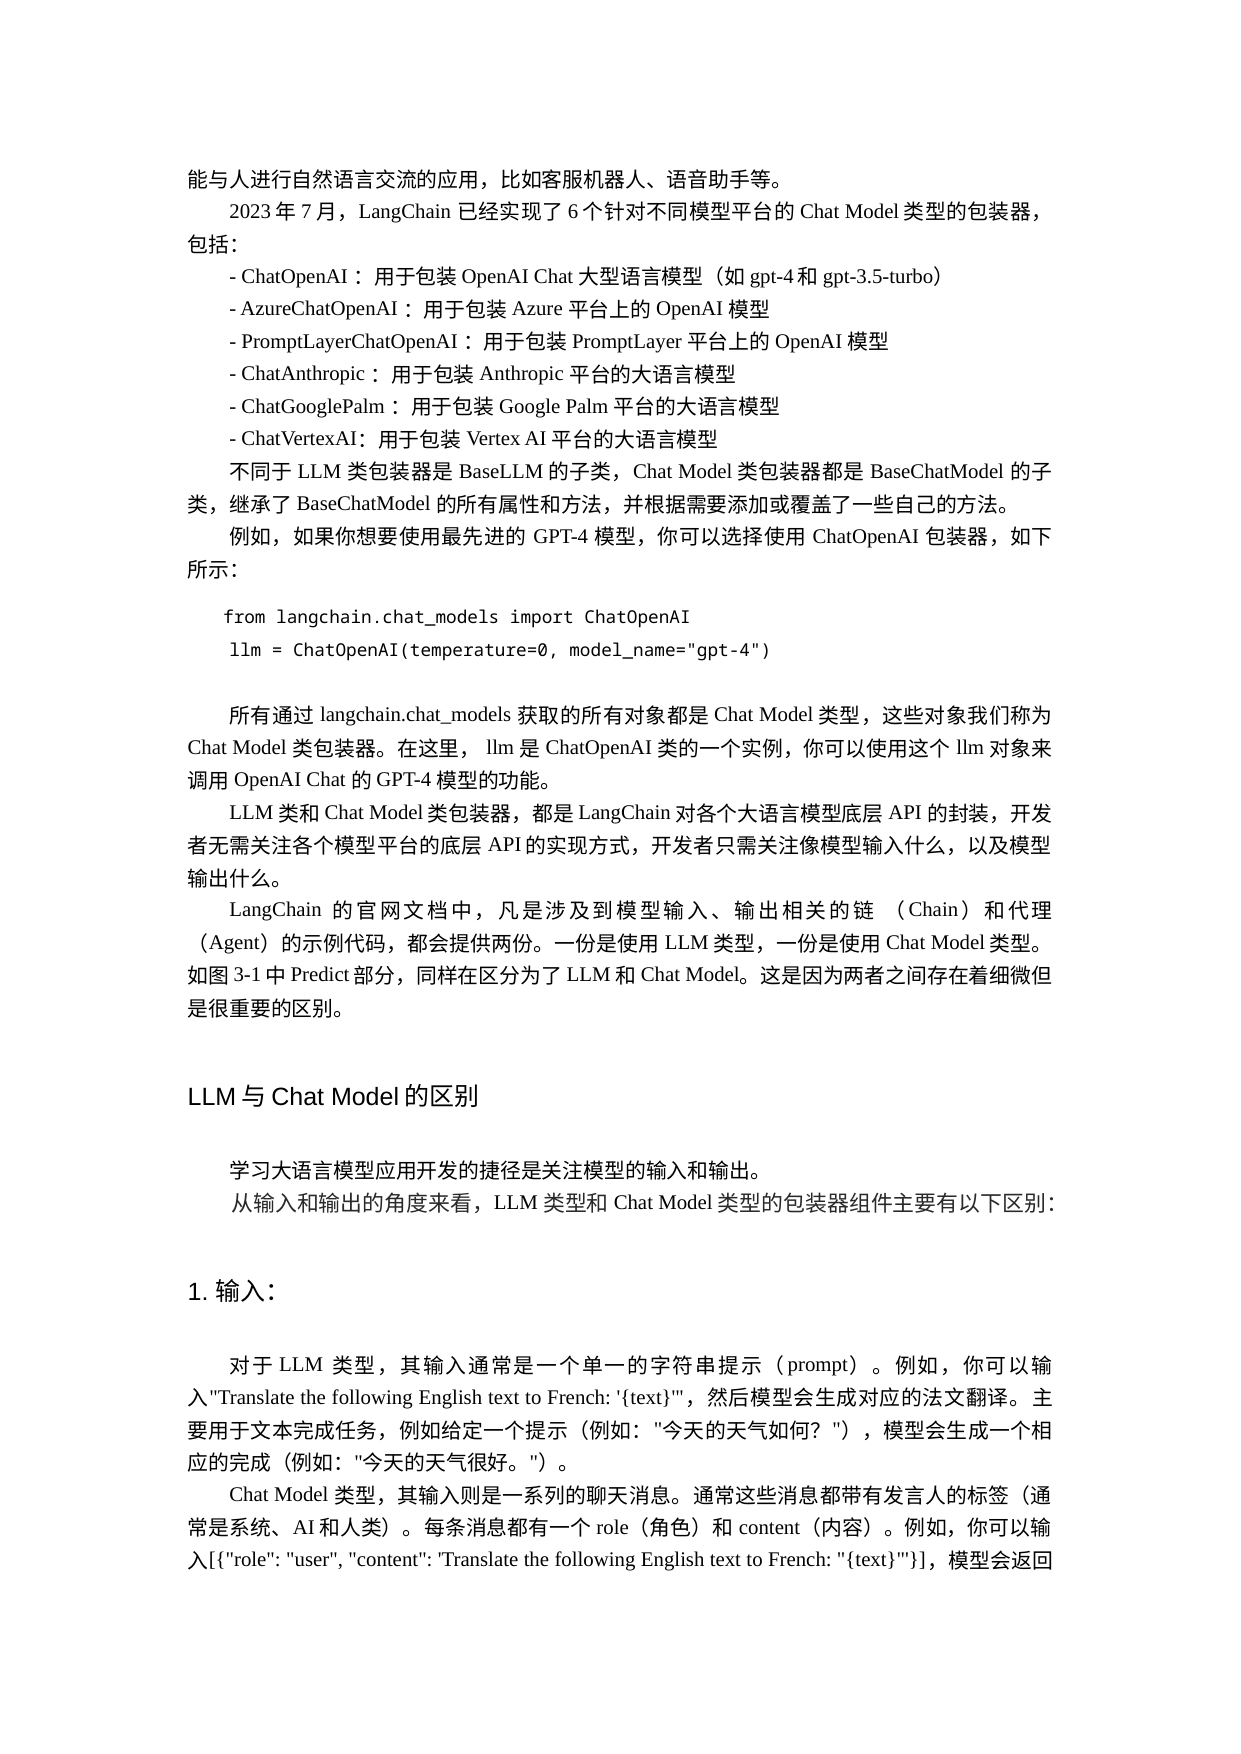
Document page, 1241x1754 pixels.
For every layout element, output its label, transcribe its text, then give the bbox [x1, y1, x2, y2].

text 1. 输入： [187, 1257, 1053, 1322]
text 对于LLM 类型，其输入通常是一个单一的字符串提示（prompt）。例如，你可以输入"Translate the following English text to French: '{text}'"，然后模型会生成对应的法文翻译。主要用于文本完成任务，例如给定一个提示（例如："今天的天气如何？"），模型会生成一个相应的完成（例如："今天的天气很好。"）。 [187, 1348, 1053, 1478]
text 例如，如果你想要使用最先进的 GPT-4 模型，你可以选择使用 ChatOpenAI 包装器，如下所示： [187, 519, 1053, 584]
text LangChain 的官网文档中，凡是涉及到模型输入、输出相关的链 （Chain）和代理（Agent）的示例代码，都会提供两份。一份是使用LLM类型，一份是使用Chat Model类型。如图3-1中Predict部分，同样在区分为了LLM 和Chat Model。这是因为两者之间存在着细微但是很重要的区别。 [187, 893, 1053, 1023]
text - ChatOpenAI ：用于包装OpenAI Chat 大型语言模型（如 gpt-4和gpt-3.5-turbo） [187, 259, 1053, 292]
text LLM 类和Chat Model类包装器，都是LangChain对各个大语言模型底层API 的封装，开发者无需关注各个模型平台的底层 API的实现方式，开发者只需关注像模型输入什么，以及模型输出什么。 [187, 796, 1053, 893]
text - ChatAnthropic ：用于包装 Anthropic 平台的大语言模型 [187, 357, 1053, 389]
text - ChatGooglePalm ：用于包装 Google Palm 平台的大语言模型 [187, 389, 1053, 422]
text 不同于LLM 类包装器是 BaseLLM的子类，Chat Model类包装器都是 BaseChatModel 的子类，继承了 BaseChatModel 的所有属性和方法，并根据需要添加或覆盖了一些自己的方法。 [187, 454, 1053, 519]
text 从输入和输出的角度来看，LLM 类型和 Chat Model 类型的包装器组件主要有以下区别： [187, 1186, 1053, 1218]
text from langchain.chat_models import ChatOpenAI [187, 601, 1053, 633]
text - PromptLayerChatOpenAI ：用于包装 PromptLayer 平台上的 OpenAI 模型 [187, 324, 1053, 357]
text llm = ChatOpenAI(temperature=0, model_name="gpt-4") [187, 633, 1053, 666]
text - AzureChatOpenAI ：用于包装 Azure 平台上的 OpenAI 模型 [187, 292, 1053, 324]
text 学习大语言模型应用开发的捷径是关注模型的输入和输出。 [187, 1153, 1053, 1186]
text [187, 162, 1053, 194]
text LLM与Chat Model的区别 [187, 1062, 1053, 1127]
text 所有通过 langchain.chat_models 获取的所有对象都是Chat Model类型，这些对象我们称为Chat Model 类包装器。在这里， llm 是 ChatOpenAI 类的一个实例，你可以使用这个 llm 对象来调用 OpenAI Chat 的 GPT-4 模型的功能。 [187, 698, 1053, 796]
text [187, 1478, 1053, 1576]
text 2023年7月，LangChain 已经实现了6个针对不同模型平台的Chat Model类型的包装器，包括： [187, 194, 1053, 259]
text - ChatVertexAI：用于包装 Vertex AI 平台的大语言模型 [187, 422, 1053, 454]
